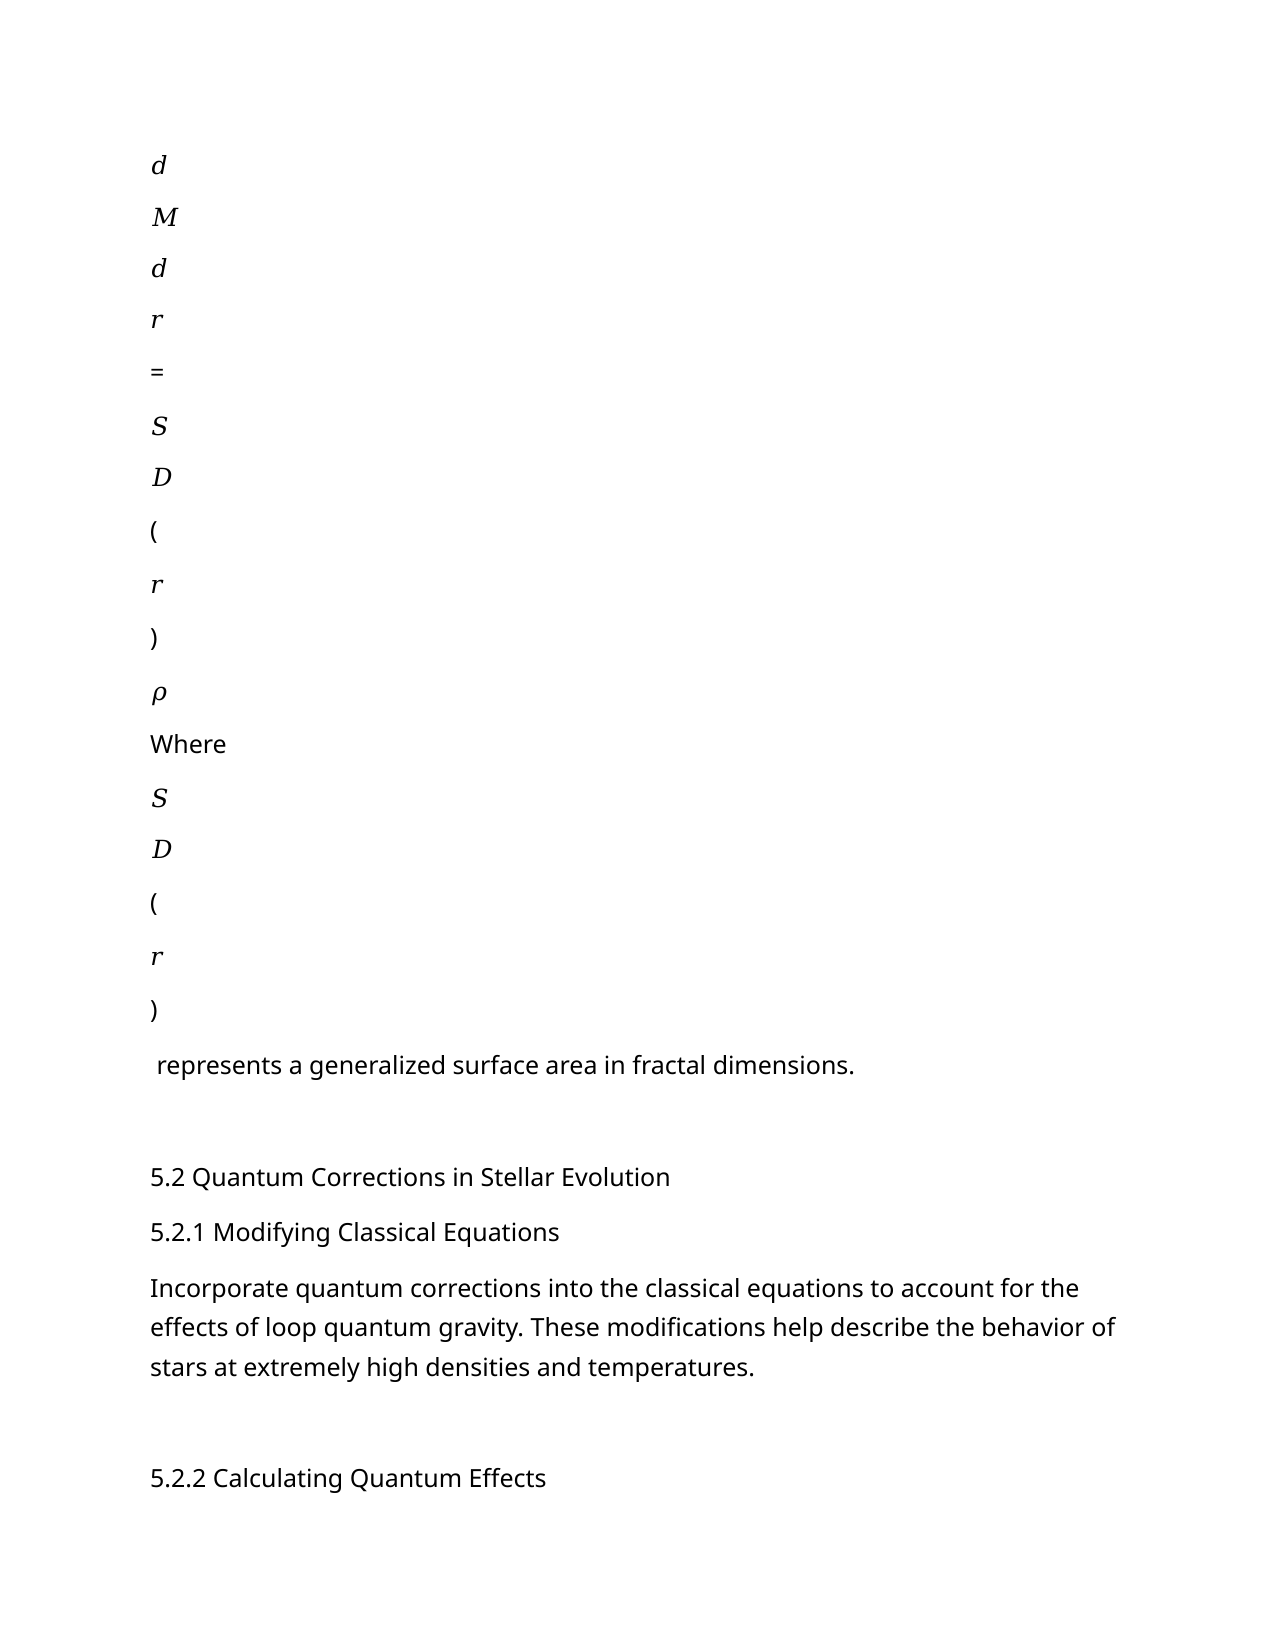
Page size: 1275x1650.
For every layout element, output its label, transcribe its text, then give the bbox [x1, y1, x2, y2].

text represents a generalized surface area in fractal dimensions. [150, 1048, 1125, 1082]
text 𝐷 [150, 834, 1125, 864]
text 𝑟 [150, 303, 1125, 333]
text 𝑀 [150, 201, 1125, 231]
text ) [150, 620, 1125, 654]
text Incorporate quantum corrections into the classical equations to account for the effects of loop quantum gravity. These modifications help describe the behavior of stars at extremely high densities and temperatures. [150, 1271, 1125, 1383]
text 𝑑 [150, 150, 1125, 180]
text 𝑆 [150, 782, 1125, 812]
text 𝑑 [150, 252, 1125, 282]
text 𝑟 [150, 941, 1125, 971]
text 5.2 Quantum Corrections in Stellar Evolution [150, 1159, 1125, 1193]
text 5.2.1 Modifying Classical Equations [150, 1215, 1125, 1249]
text ( [150, 885, 1125, 919]
text = [150, 354, 1125, 389]
text ) [150, 992, 1125, 1026]
text Where [150, 727, 1125, 761]
text 𝜌 [150, 676, 1125, 706]
text 𝑆 [150, 410, 1125, 440]
text 𝐷 [150, 462, 1125, 492]
text 5.2.2 Calculating Quantum Effects [150, 1461, 1125, 1495]
text ( [150, 513, 1125, 547]
text 𝑟 [150, 568, 1125, 598]
